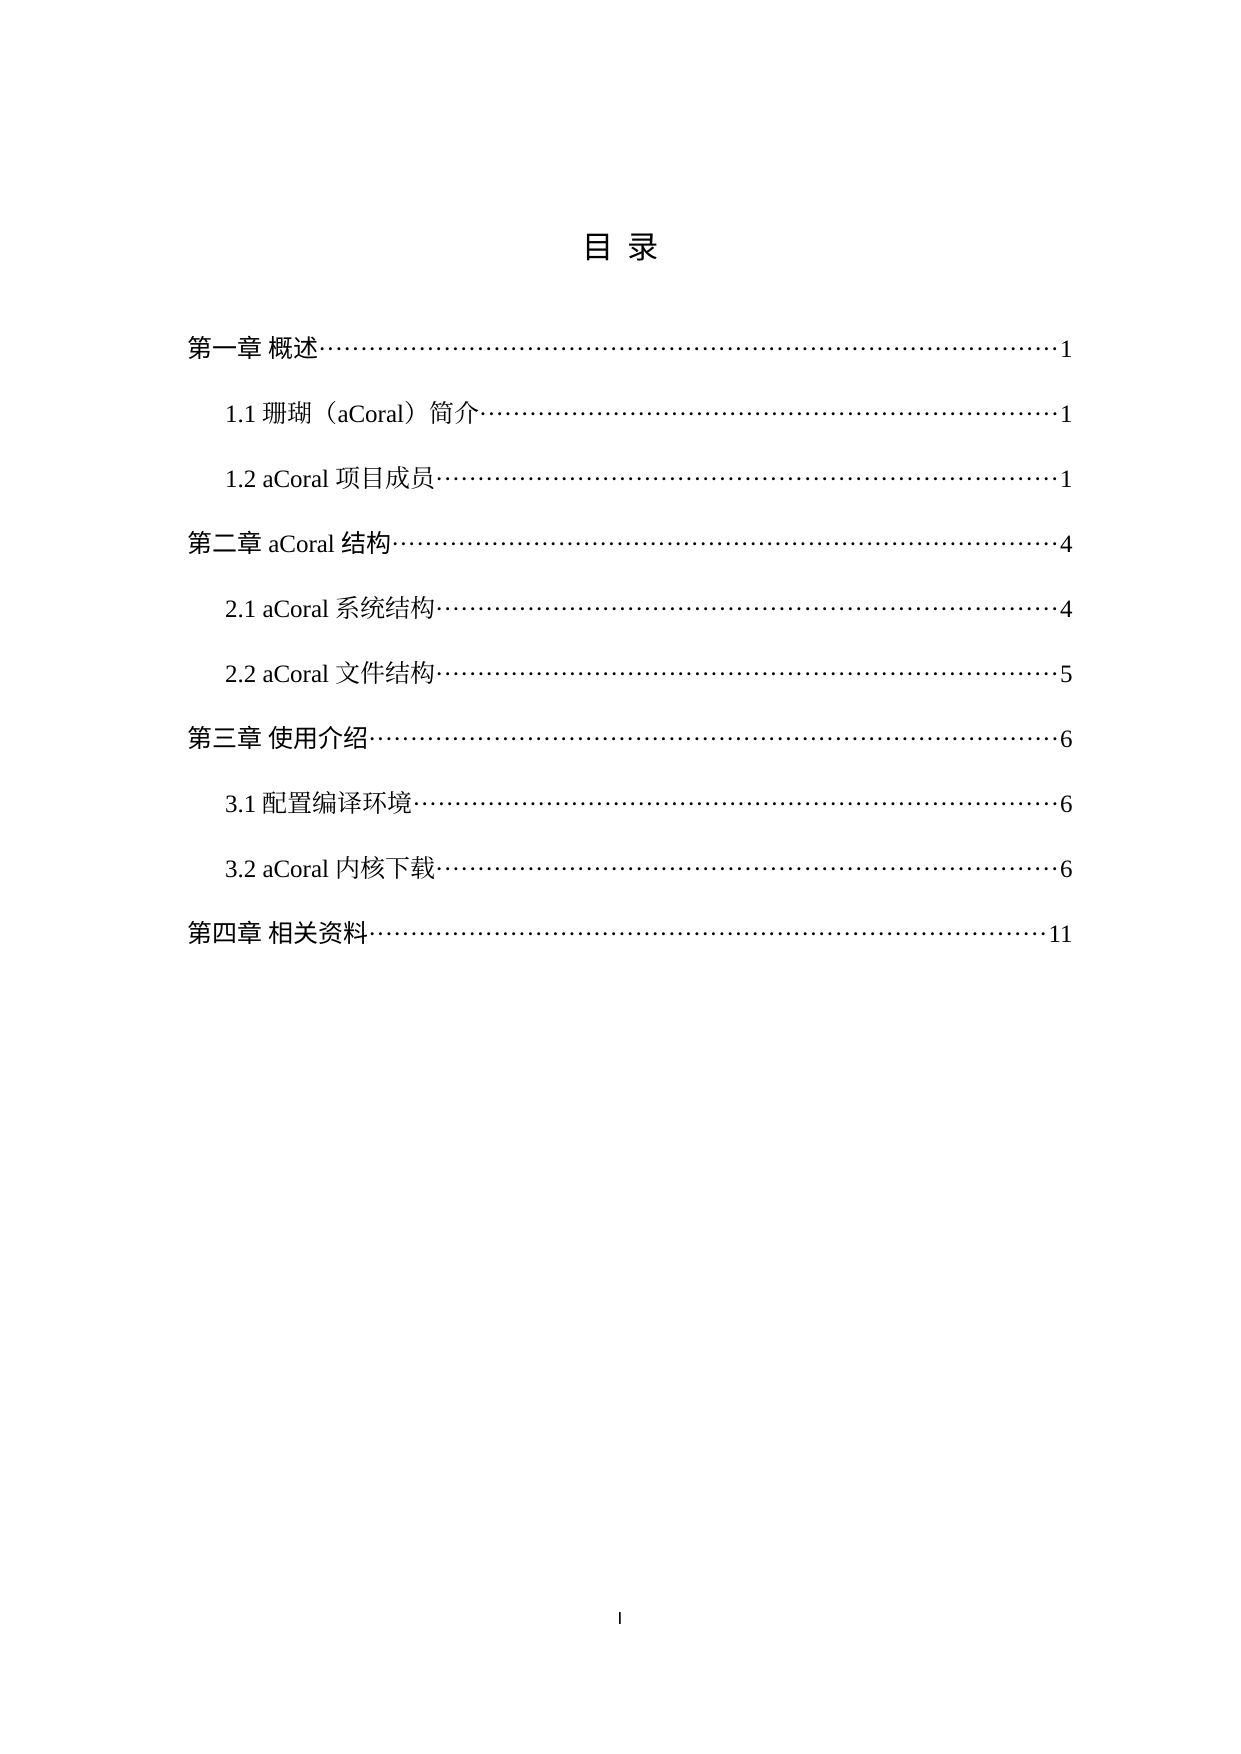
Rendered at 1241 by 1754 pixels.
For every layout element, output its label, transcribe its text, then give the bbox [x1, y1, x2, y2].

text 目 录 [187, 212, 1053, 277]
text 第一章 概述 1 [187, 314, 1053, 379]
text 2.1 aCoral 系统结构 4 [225, 574, 1053, 639]
text 第二章 aCoral 结构 4 [187, 509, 1053, 574]
text 2.2 aCoral 文件结构 5 [225, 639, 1053, 704]
text 第四章 相关资料 11 [187, 899, 1053, 964]
text 3.1 配置编译环境 6 [225, 769, 1053, 834]
text 第三章 使用介绍 6 [187, 704, 1053, 769]
text 1.1 珊瑚（aCoral）简介 1 [225, 379, 1053, 444]
text 3.2 aCoral 内核下载 6 [225, 834, 1053, 899]
text 1.2 aCoral 项目成员 1 [225, 444, 1053, 509]
